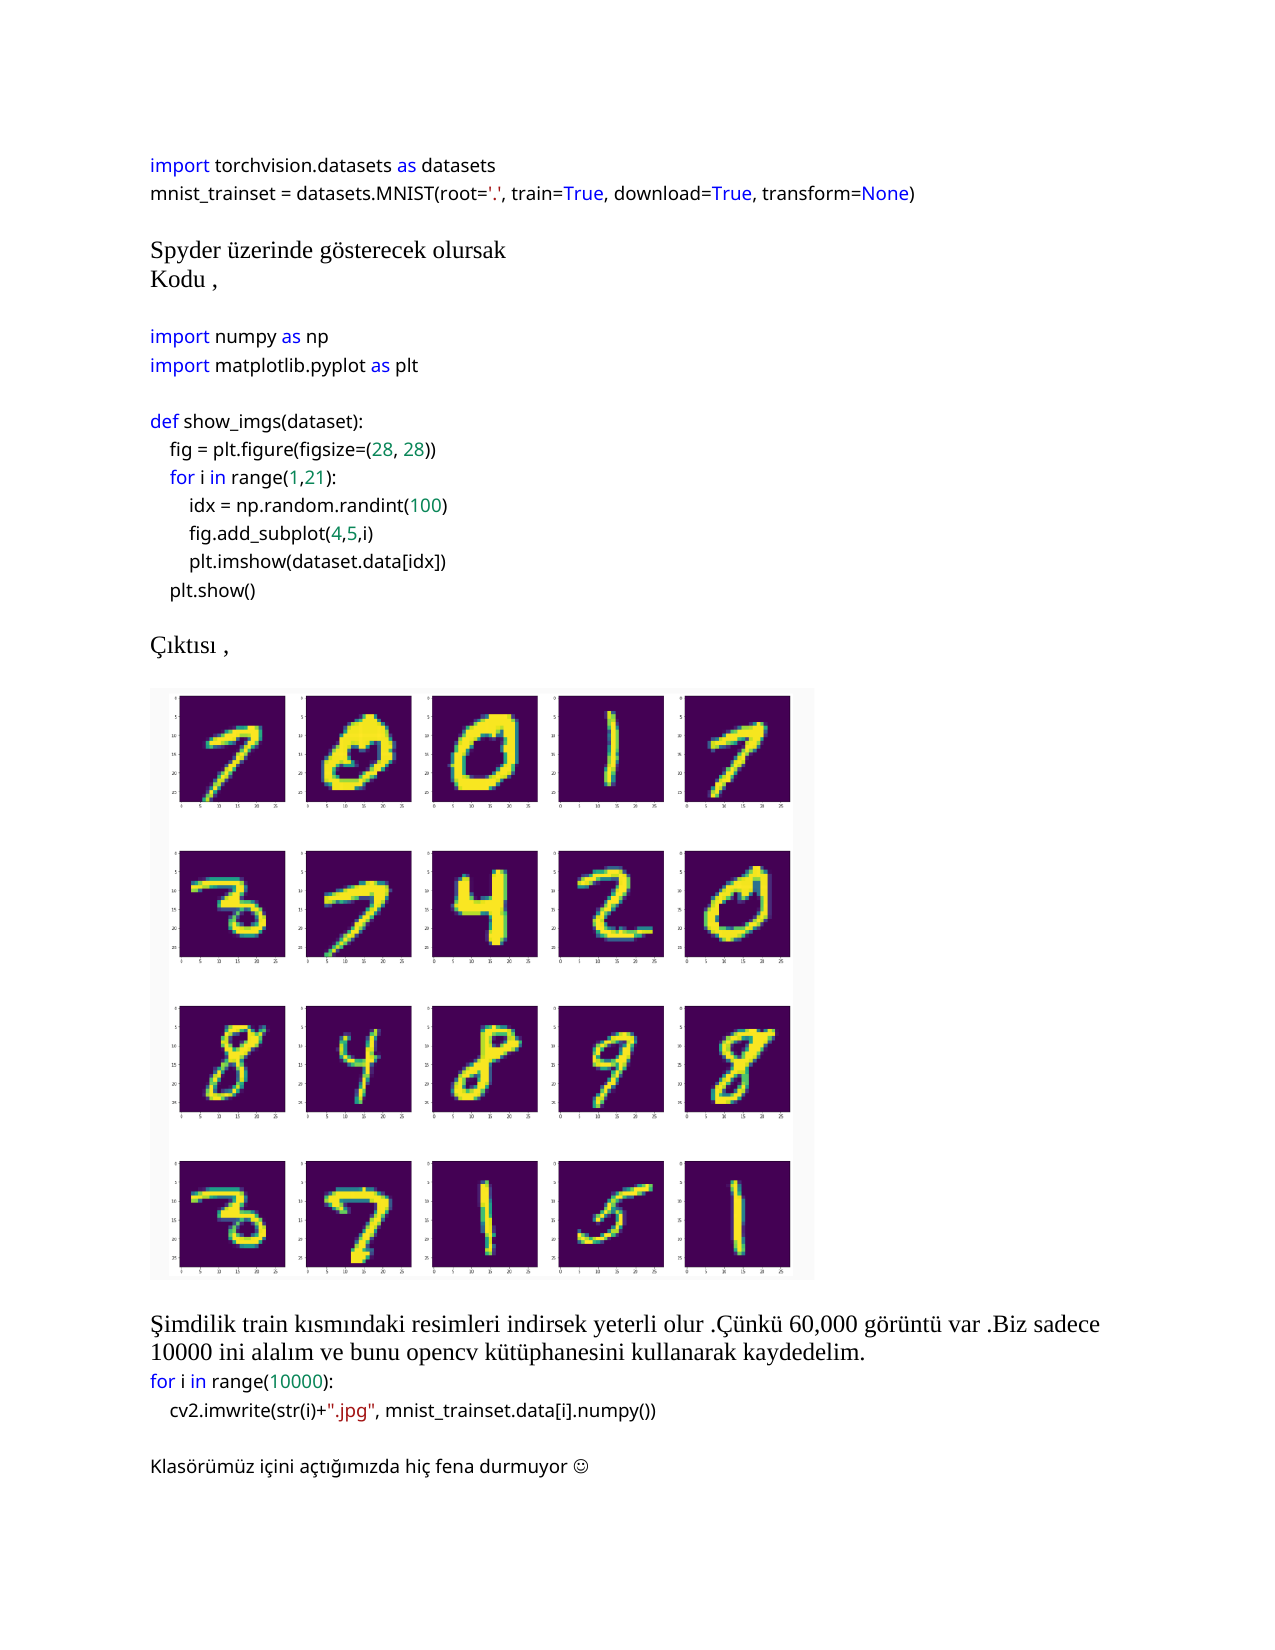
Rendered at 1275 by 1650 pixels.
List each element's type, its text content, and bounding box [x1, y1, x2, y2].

text import matplotlib.pyplot as plt [150, 349, 1125, 377]
text cv2.imwrite(str(i)+".jpg", mnist_trainset.data[i].numpy()) [150, 1394, 1125, 1422]
text idx = np.random.randint(100) [150, 490, 1125, 518]
text Kodu , [150, 264, 1125, 292]
text Şimdilik train kısmındaki resimleri indirsek yeterli olur .Çünkü 60,000 görüntü var .Biz sadece 10000 ini alalım ve bunu opencv kütüphanesini kullanarak kaydedelim. [150, 1309, 1125, 1366]
text plt.imshow(dataset.data[idx]) [150, 546, 1125, 574]
text mnist_trainset = datasets.MNIST(root='.', train=True, download=True, transform=None) [150, 178, 1125, 206]
text fig.add_subplot(4,5,i) [150, 518, 1125, 546]
text import torchvision.datasets as datasets [150, 150, 1125, 178]
text import numpy as np [150, 321, 1125, 349]
text plt.show() [150, 574, 1125, 602]
text Çıktısı , [150, 631, 1125, 659]
text for i in range(1,21): [150, 462, 1125, 490]
text fig = plt.figure(figsize=(28, 28)) [150, 434, 1125, 462]
text Spyder üzerinde gösterecek olursak [150, 235, 1125, 264]
text Klasörümüz içini açtığımızda hiç fena durmuyor [150, 1451, 1125, 1479]
picture [150, 688, 815, 1280]
text for i in range(10000): [150, 1366, 1125, 1394]
text def show_imgs(dataset): [150, 406, 1125, 434]
